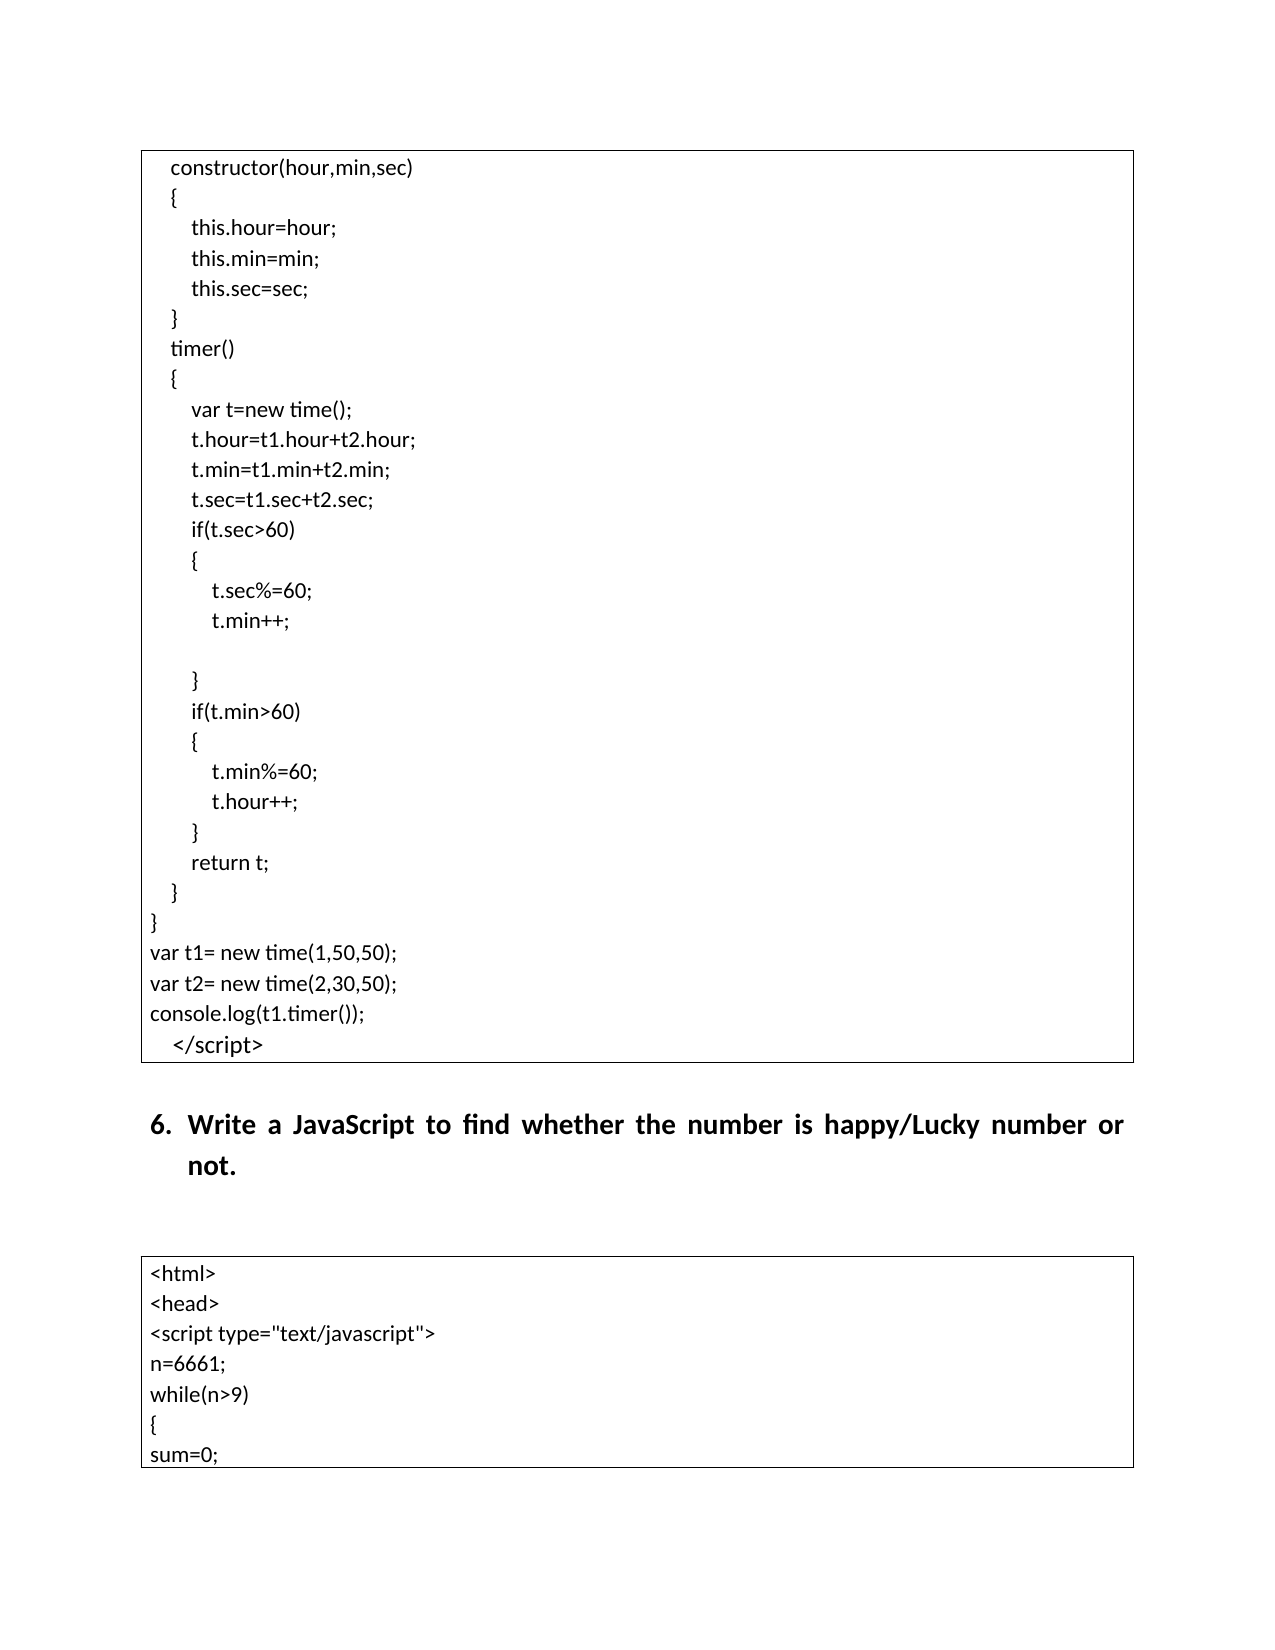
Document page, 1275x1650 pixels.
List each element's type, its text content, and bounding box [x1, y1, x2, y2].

text console.log(t1.timer()); [142, 996, 1133, 1026]
text this.hour=hour; [142, 210, 1133, 241]
text } [142, 814, 1133, 845]
text n=6661; [142, 1346, 1133, 1377]
text while(n>9) [142, 1377, 1133, 1407]
text } [142, 301, 1133, 331]
text constructor(hour,min,sec) [142, 151, 1133, 180]
text return t; [142, 845, 1133, 875]
text { [142, 543, 1133, 573]
text var t=new time(); [142, 392, 1133, 422]
text if(t.sec>60) [142, 512, 1133, 543]
text if(t.min>60) [142, 694, 1133, 724]
text t.sec%=60; [142, 573, 1133, 603]
text <script type="text/javascript"> [142, 1316, 1133, 1346]
text { [142, 1407, 1133, 1437]
text this.min=min; [142, 241, 1133, 271]
text sum=0; [142, 1437, 1133, 1467]
text <head> [142, 1286, 1133, 1316]
text } [142, 875, 1133, 905]
text } [142, 905, 1133, 935]
text t.min%=60; [142, 754, 1133, 784]
text t.hour++; [142, 784, 1133, 814]
list Write a JavaScript to find whether the number is happy/Lucky number or not. [150, 1106, 1125, 1183]
text <html> [142, 1257, 1133, 1286]
text timer() [142, 331, 1133, 361]
text t.sec=t1.sec+t2.sec; [142, 482, 1133, 512]
text var t2= new time(2,30,50); [142, 966, 1133, 996]
text t.hour=t1.hour+t2.hour; [142, 422, 1133, 452]
text var t1= new time(1,50,50); [142, 935, 1133, 966]
text t.min++; [142, 603, 1133, 634]
text t.min=t1.min+t2.min; [142, 452, 1133, 482]
text { [142, 361, 1133, 392]
text this.sec=sec; [142, 271, 1133, 301]
text { [142, 724, 1133, 754]
text </script> [142, 1026, 1133, 1062]
text { [142, 180, 1133, 210]
text } [142, 663, 1133, 694]
